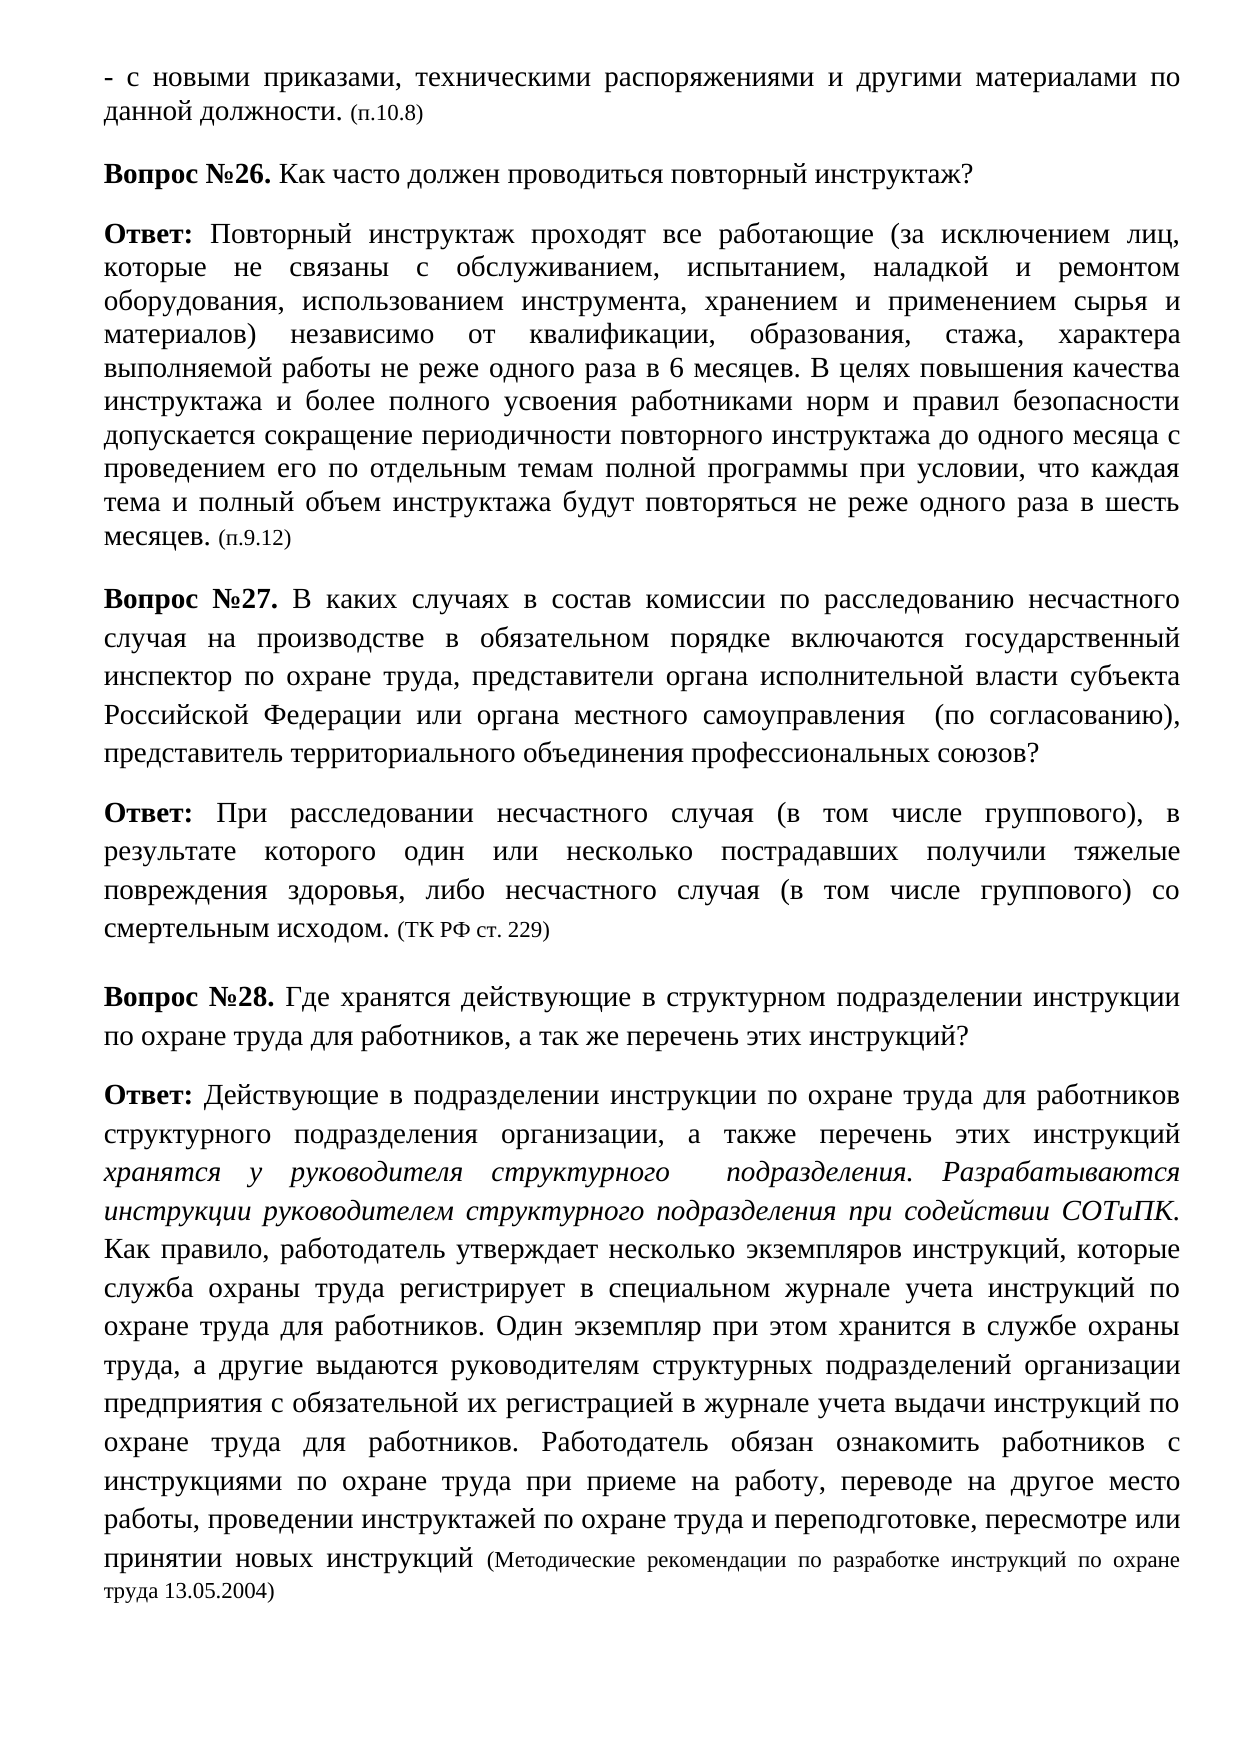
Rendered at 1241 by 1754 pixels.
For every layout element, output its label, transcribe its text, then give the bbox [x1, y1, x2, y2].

text Ответ: Действующие в подразделении инструкции по охране труда для работников структурного подразделения организации, а также перечень этих инструкций хранятся у руководителя структурного подразделения. Разрабатываются инструкции руководителем структурного подразделения при содействии СОТиПК. Как правило, работодатель утверждает несколько экземпляров инструкций, которые служба охраны труда регистрирует в специальном журнале учета инструкций по охране труда для работников. Один экземпляр при этом хранится в службе охраны труда, а другие выдаются руководителям структурных подразделений организации предприятия с обязательной их регистрацией в журнале учета выдачи инструкций по охране труда для работников. Работодатель обязан ознакомить работников с инструкциями по охране труда при приеме на работу, переводе на другое место работы, проведении инструктажей по охране труда и переподготовке, пересмотре или принятии новых инструкций (Методические рекомендации по разработке инструкций по охране труда 13.05.2004) [103, 1077, 1181, 1603]
text - с новыми приказами, техническими распоряжениями и другими материалами по данной должности. (п.10.8) [103, 59, 1181, 126]
text Вопрос №27. В каких случаях в состав комиссии по расследованию несчастного случая на производстве в обязательном порядке включаются государственный инспектор по охране труда, представители органа исполнительной власти субъекта Российской Федерации или органа местного самоуправления (по согласованию), представитель территориального объединения профессиональных союзов? [103, 581, 1181, 769]
text Вопрос №28. Где хранятся действующие в структурном подразделении инструкции по охране труда для работников, а так же перечень этих инструкций? [103, 979, 1181, 1051]
text Ответ: Повторный инструктаж проходят все работающие (за исключением лиц, которые не связаны с обслуживанием, испытанием, наладкой и ремонтом оборудования, использованием инструмента, хранением и применением сырья и материалов) независимо от квалификации, образования, стажа, характера выполняемой работы не реже одного раза в 6 месяцев. В целях повышения качества инструктажа и более полного усвоения работниками норм и правил безопасности допускается сокращение периодичности повторного инструктажа до одного месяца с проведением его по отдельным темам полной программы при условии, что каждая тема и полный объем инструктажа будут повторяться не реже одного раза в шесть месяцев. (п.9.12) [103, 216, 1181, 551]
text Ответ: При расследовании несчастного случая (в том числе группового), в результате которого один или несколько пострадавших получили тяжелые повреждения здоровья, либо несчастного случая (в том числе группового) со смертельным исходом. (ТК РФ ст. 229) [103, 795, 1181, 944]
text Вопрос №26. Как часто должен проводиться повторный инструктаж? [103, 156, 1181, 190]
